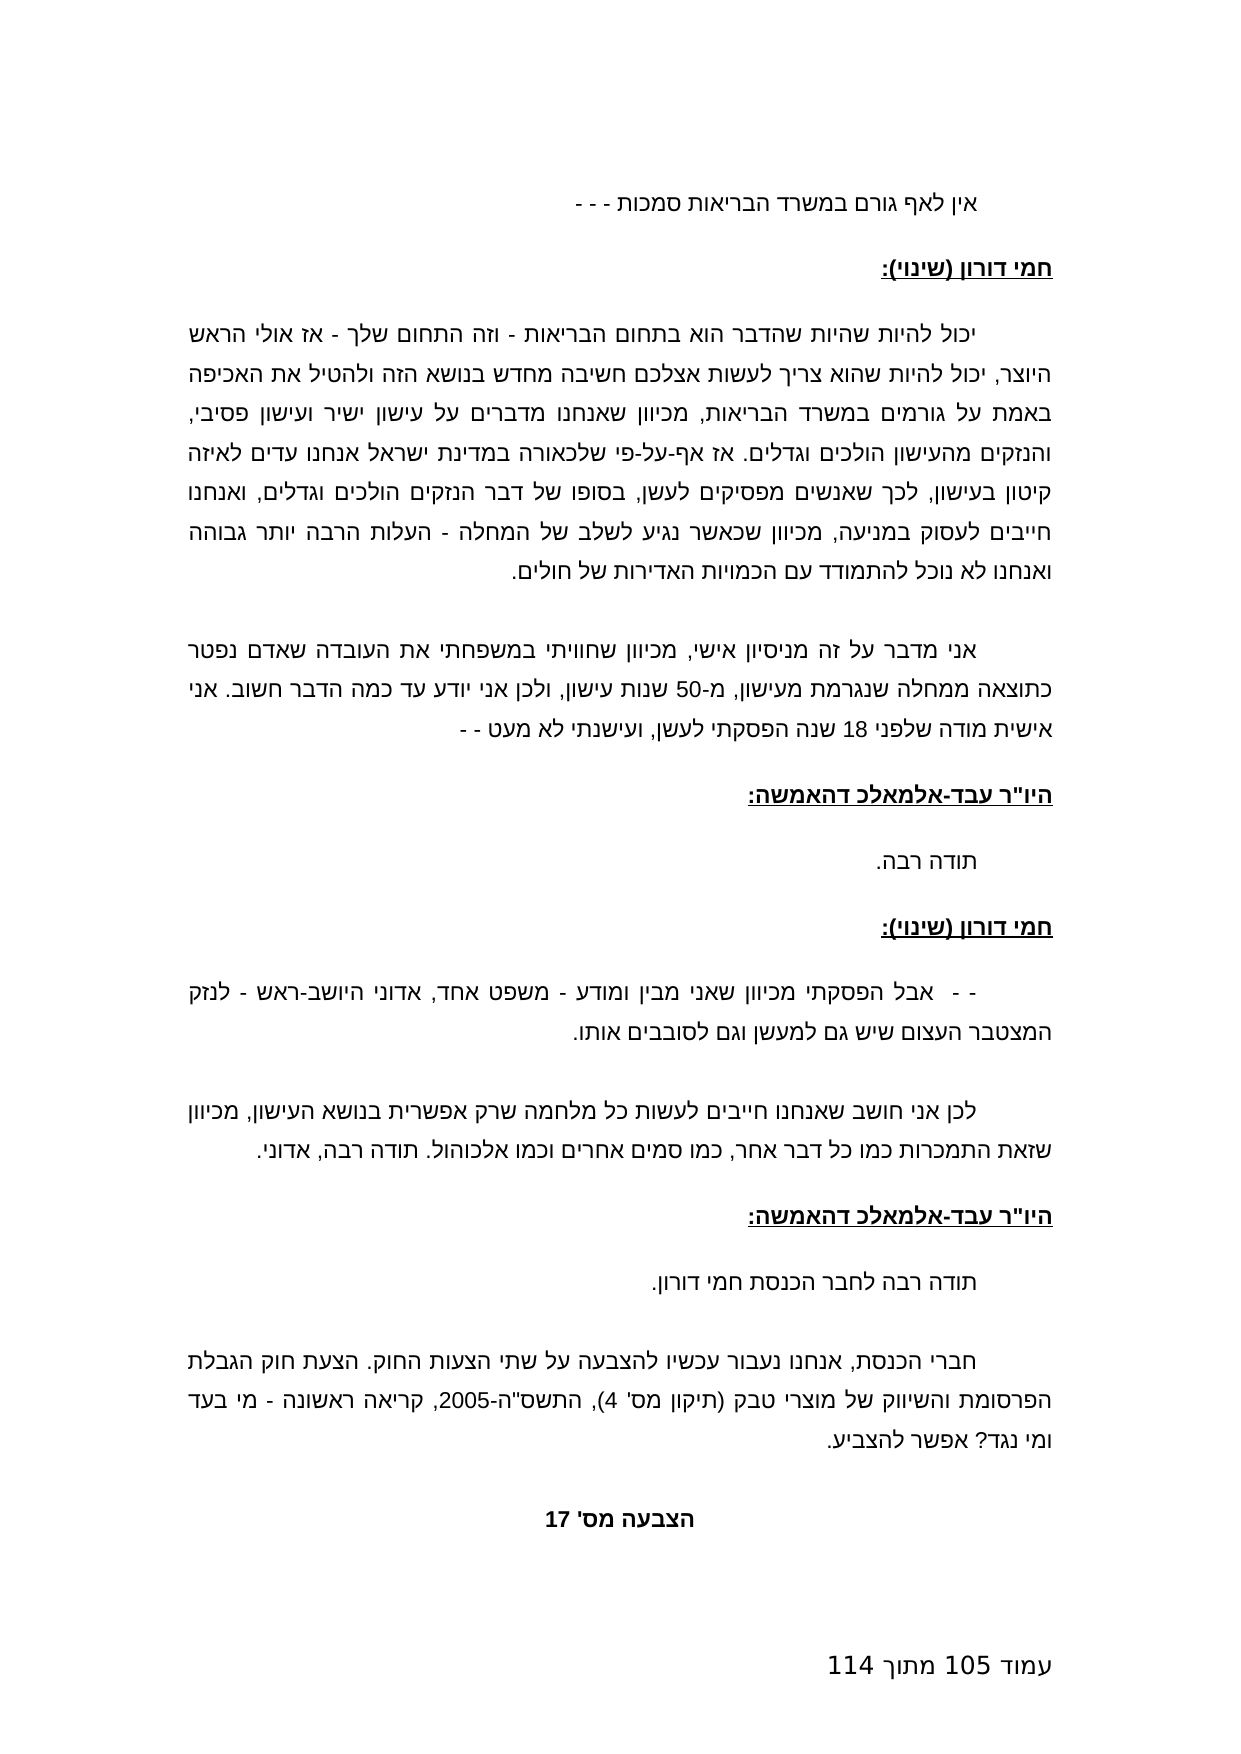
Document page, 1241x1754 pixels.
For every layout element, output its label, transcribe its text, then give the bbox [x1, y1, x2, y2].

text היו"ר עבד-אלמאלכ דהאמשה: [187, 1177, 1053, 1229]
text היו"ר עבד-אלמאלכ דהאמשה: [187, 755, 1053, 808]
text חברי הכנסת, אנחנו נעבור עכשיו להצבעה על שתי הצעות החוק. הצעת חוק הגבלת הפרסומת והשיווק של מוצרי טבק (תיקון מס' 4), התשס"ה-2005, קריאה ראשונה - מי בעד ומי נגד? אפשר להצביע. [187, 1348, 1053, 1453]
text חמי דורון (שינוי): [187, 229, 1053, 282]
text לכן אני חושב שאנחנו חייבים לעשות כל מלחמה שרק אפשרית בנושא העישון, מכיוון שזאת התמכרות כמו כל דבר אחר, כמו סמים אחרים וכמו אלכוהול. תודה רבה, אדוני. [187, 1098, 1053, 1163]
text תודה רבה לחבר הכנסת חמי דורון. [187, 1269, 1053, 1295]
text אני מדבר על זה מניסיון אישי, מכיוון שחוויתי במשפחתי את העובדה שאדם נפטר כתוצאה ממחלה שנגרמת מעישון, מ-50 שנות עישון, ולכן אני יודע עד כמה הדבר חשוב. אני אישית מודה שלפני 18 שנה הפסקתי לעשן, ועישנתי לא מעט - - [187, 637, 1053, 742]
text יכול להיות שהיות שהדבר הוא בתחום הבריאות - וזה התחום שלך - אז אולי הראש היוצר, יכול להיות שהוא צריך לעשות אצלכם חשיבה מחדש בנושא הזה ולהטיל את האכיפה באמת על גורמים במשרד הבריאות, מכיוון שאנחנו מדברים על עישון ישיר ועישון פסיבי, והנזקים מהעישון הולכים וגדלים. אז אף-על-פי שלכאורה במדינת ישראל אנחנו עדים לאיזה קיטון בעישון, לכך שאנשים מפסיקים לעשן, בסופו של דבר הנזקים הולכים וגדלים, ואנחנו חייבים לעסוק במניעה, מכיוון שכאשר נגיע לשלב של המחלה - העלות הרבה יותר גבוהה ואנחנו לא נוכל להתמודד עם הכמויות האדירות של חולים. [187, 321, 1053, 584]
text - - אבל הפסקתי מכיוון שאני מבין ומודע - משפט אחד, אדוני היושב-ראש - לנזק המצטבר העצום שיש גם למעשן וגם לסובבים אותו. [187, 979, 1053, 1045]
text אין לאף גורם במשרד הבריאות סמכות - - - [187, 189, 1053, 216]
text הצבעה מס' 17 [187, 1466, 1053, 1532]
text חמי דורון (שינוי): [187, 887, 1053, 940]
text תודה רבה. [187, 848, 1053, 874]
